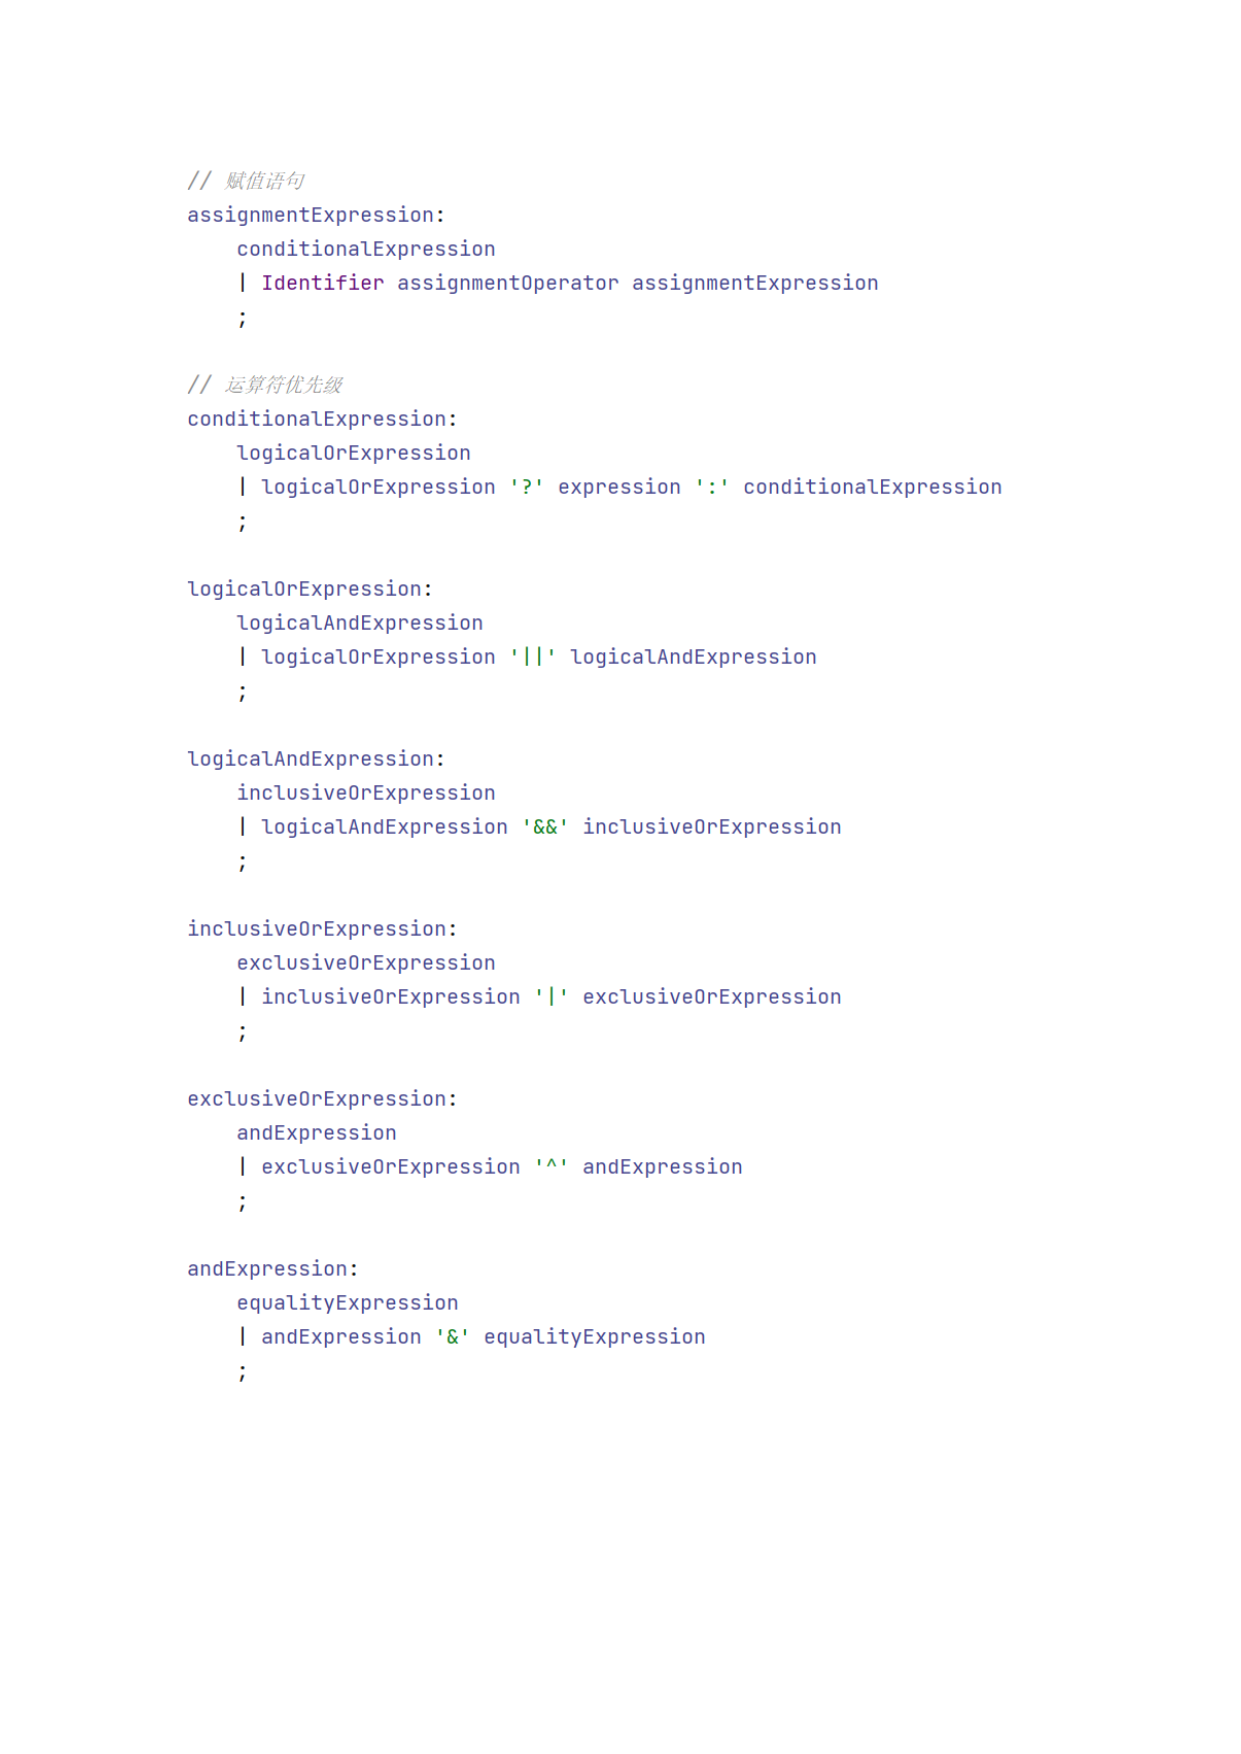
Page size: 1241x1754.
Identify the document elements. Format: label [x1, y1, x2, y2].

picture [187, 162, 1053, 1425]
